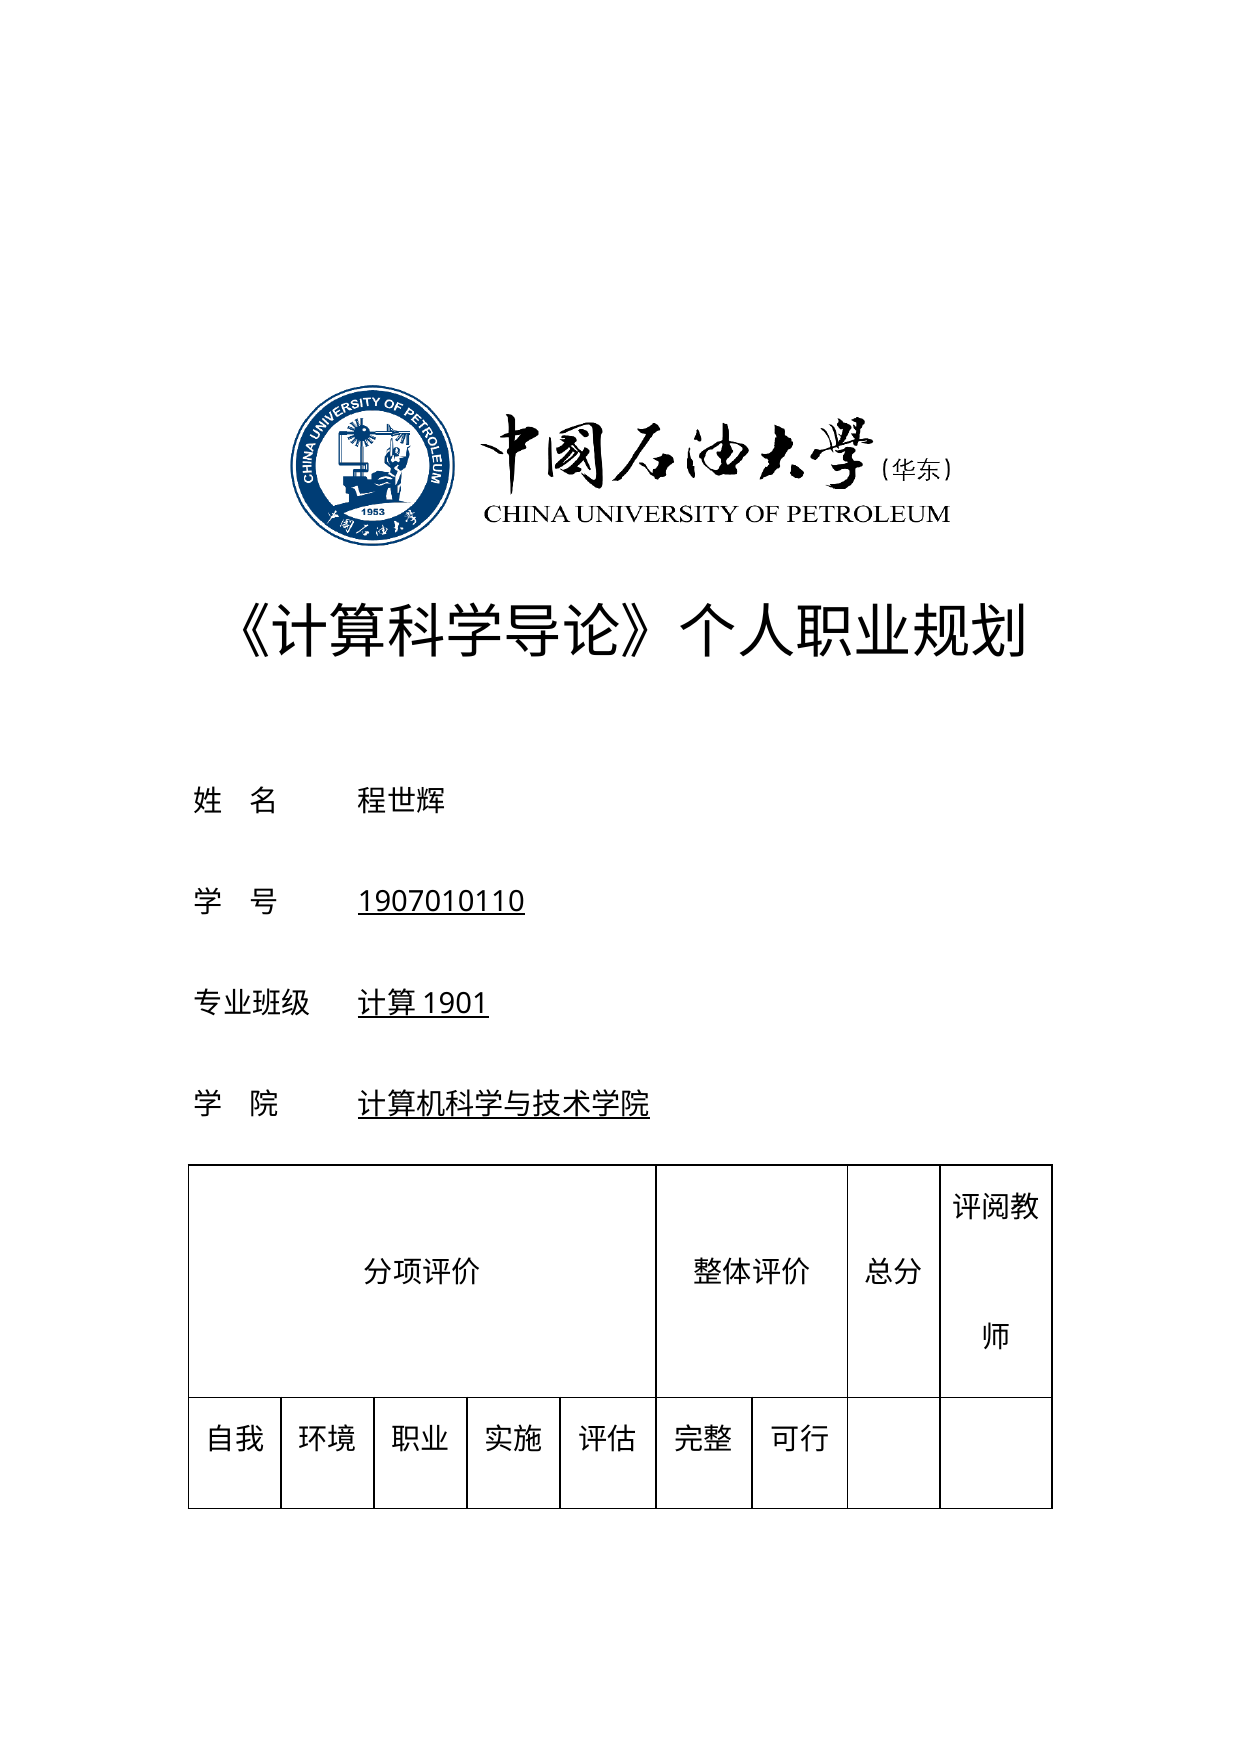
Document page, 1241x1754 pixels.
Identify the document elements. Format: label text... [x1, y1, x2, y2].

table_cell 可行性 20% [753, 1398, 847, 1508]
table_cell 学 院 [188, 1063, 351, 1164]
table_cell 专业班级 [188, 962, 351, 1063]
table_cell 学 号 [188, 861, 351, 962]
table_cell 自我分析 10% [189, 1398, 280, 1508]
table_cell [848, 1398, 939, 1508]
table_cell 职业定位 15% [375, 1398, 466, 1508]
table_cell 完整性 20% [657, 1398, 751, 1508]
table_cell 环境分析 10% [282, 1398, 373, 1508]
table_header 分项评价 [189, 1166, 655, 1397]
table_cell 评估与调整 10% [561, 1398, 655, 1508]
table_header 姓 名 [188, 760, 351, 861]
table_header 整体评价 [657, 1166, 847, 1397]
table_cell 计算机科学与技术学院 [351, 1063, 780, 1164]
table_header 程世辉 [351, 760, 780, 861]
picture [290, 385, 950, 546]
table_header 总分 [848, 1166, 939, 1397]
table_cell 计算1901 [351, 962, 780, 1063]
text 《计算科学导论》个人职业规划 [187, 578, 1053, 675]
table_cell 实施方案 15% [468, 1398, 559, 1508]
table_cell 1907010110 [351, 861, 780, 962]
table_cell [941, 1398, 1051, 1508]
table_header 评阅教师 [941, 1166, 1051, 1397]
